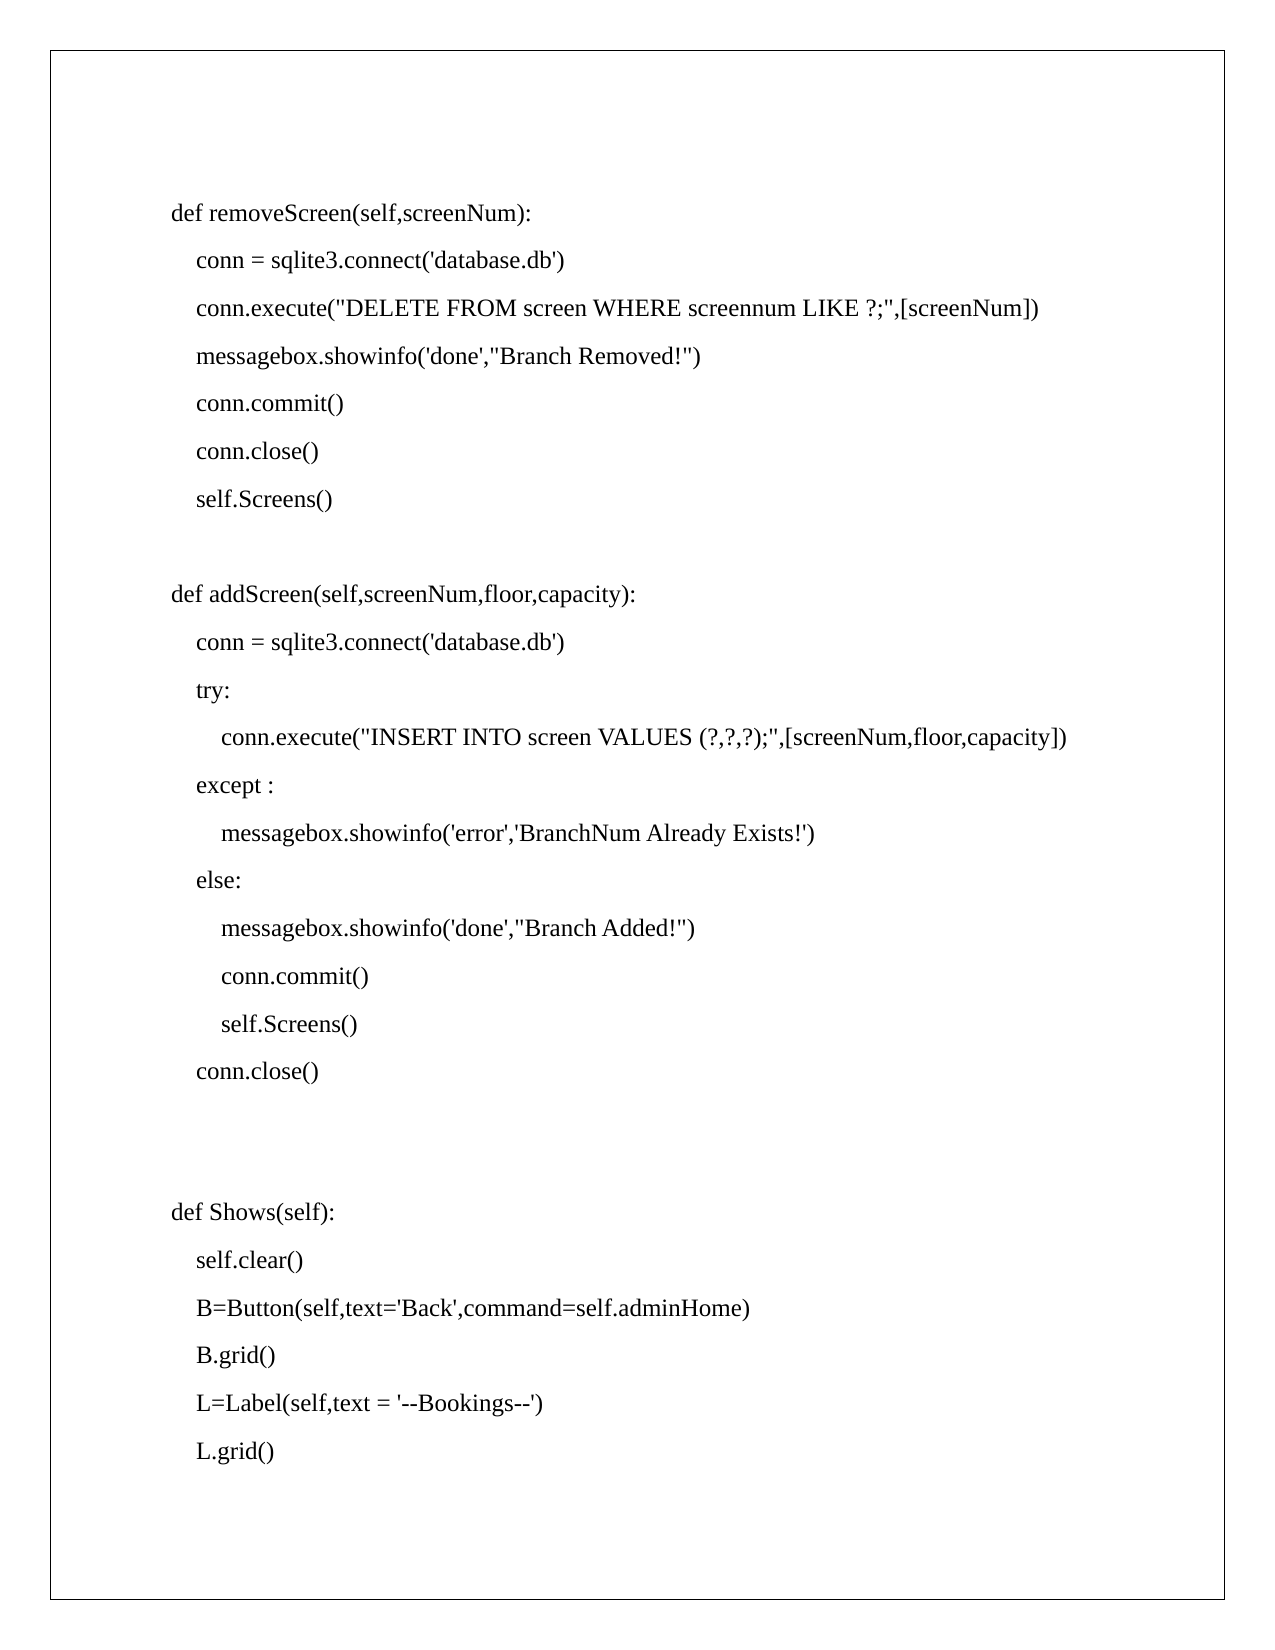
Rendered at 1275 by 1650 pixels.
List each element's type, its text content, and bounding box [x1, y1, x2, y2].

text self.Screens() [146, 484, 1131, 513]
text conn.commit() [146, 388, 1131, 417]
text conn.commit() [146, 961, 1131, 990]
text conn.execute("INSERT INTO screen VALUES (?,?,?);",[screenNum,floor,capacity]) [146, 722, 1131, 751]
text B=Button(self,text='Back',command=self.adminHome) [146, 1293, 1131, 1321]
text conn = sqlite3.connect('database.db') [146, 245, 1131, 274]
text conn.close() [146, 436, 1131, 465]
text else: [146, 866, 1131, 894]
text self.clear() [146, 1245, 1131, 1274]
text L.grid() [146, 1436, 1131, 1464]
text conn = sqlite3.connect('database.db') [146, 627, 1131, 656]
text def Shows(self): [146, 1197, 1131, 1226]
text def removeScreen(self,screenNum): [146, 198, 1131, 226]
text def addScreen(self,screenNum,floor,capacity): [146, 579, 1131, 608]
text messagebox.showinfo('done',"Branch Added!") [146, 913, 1131, 942]
text B.grid() [146, 1340, 1131, 1369]
text messagebox.showinfo('done',"Branch Removed!") [146, 341, 1131, 369]
text conn.close() [146, 1056, 1131, 1085]
text try: [146, 675, 1131, 703]
text self.Screens() [146, 1009, 1131, 1037]
text messagebox.showinfo('error','BranchNum Already Exists!') [146, 818, 1131, 847]
text L=Label(self,text = '--Bookings--') [146, 1388, 1131, 1417]
text except : [146, 770, 1131, 799]
text conn.execute("DELETE FROM screen WHERE screennum LIKE ?;",[screenNum]) [146, 293, 1131, 322]
